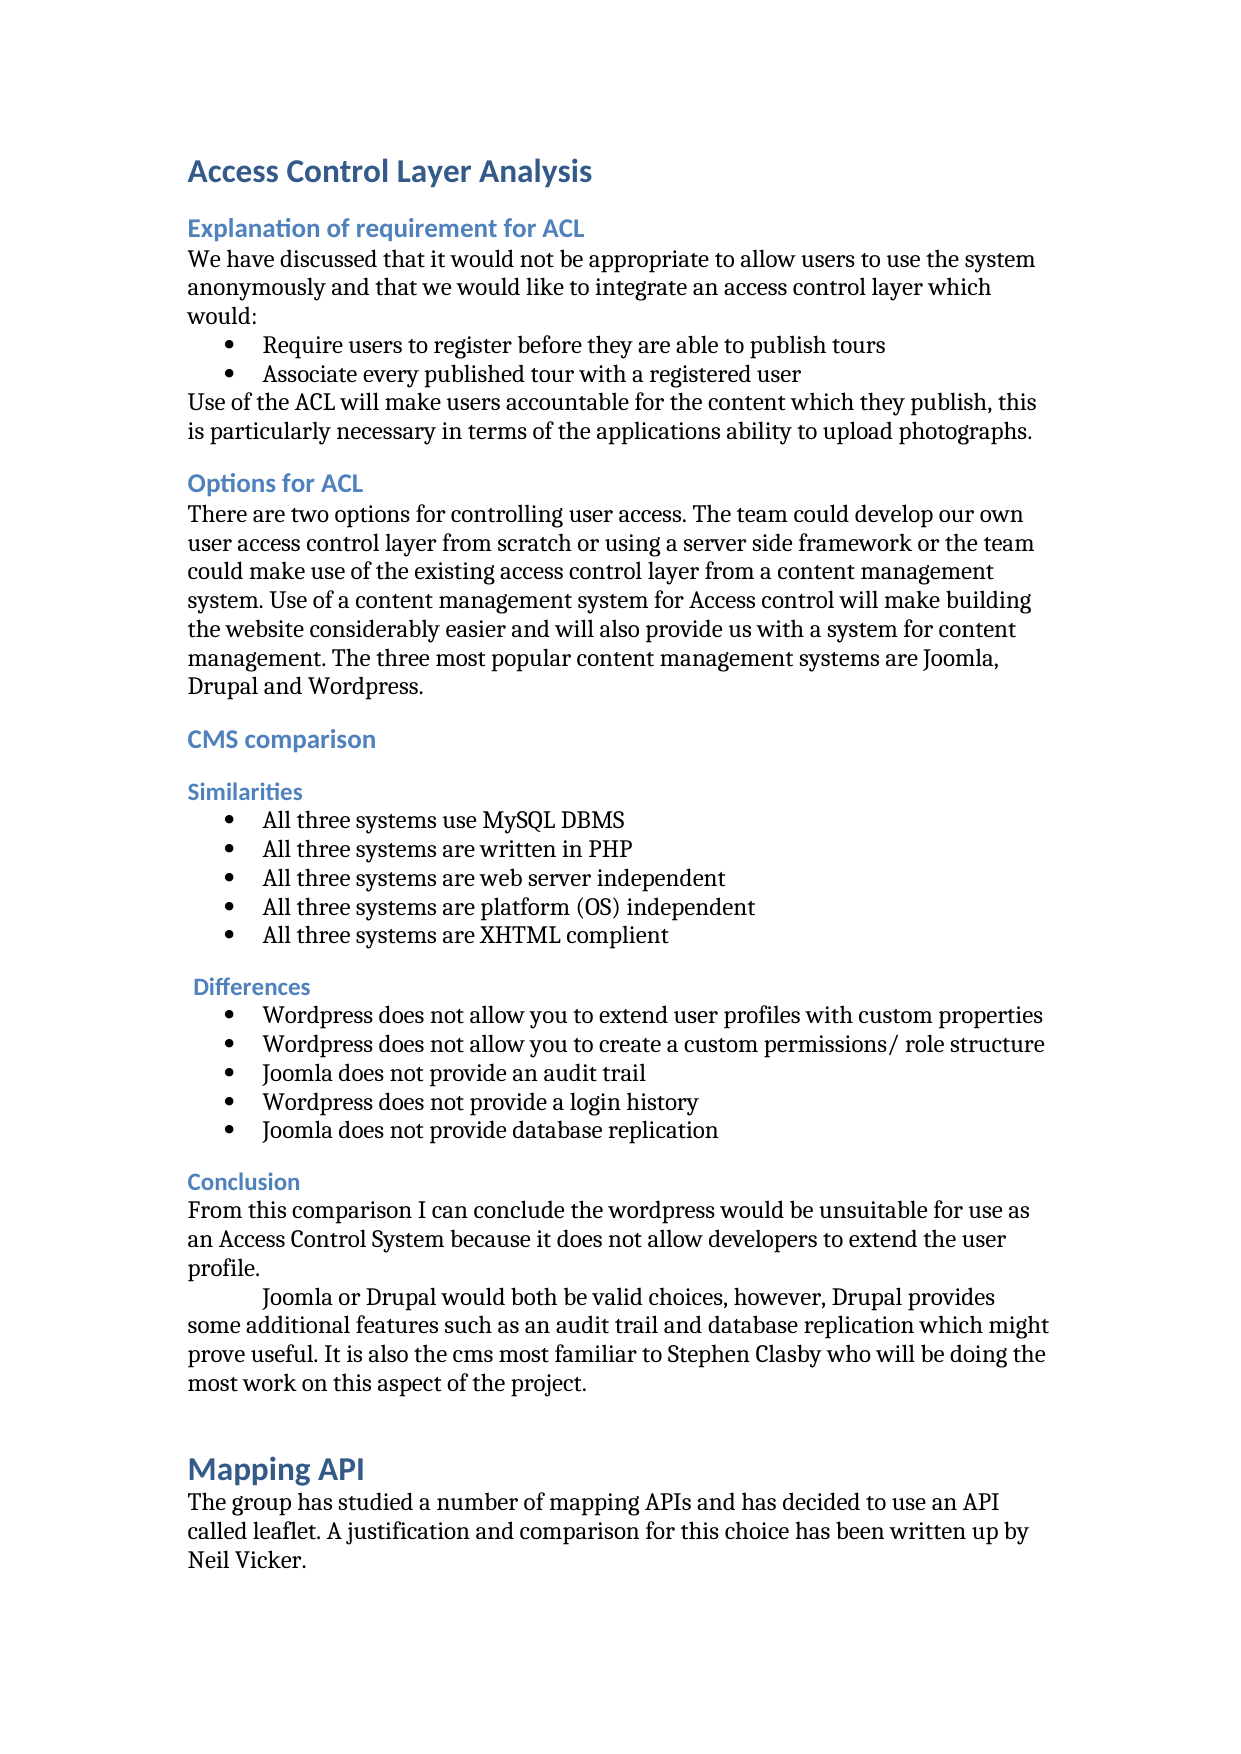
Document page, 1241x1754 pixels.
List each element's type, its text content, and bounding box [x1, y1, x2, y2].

list Associate every published tour with a registered user [225, 359, 1053, 388]
subtitle Access Control Layer Analysis [187, 150, 1053, 191]
list All three systems are web server independent [225, 864, 1053, 892]
text Joomla or Drupal would both be valid choices, however, Drupal provides some additional features such as an audit trail and database replication which might prove useful. It is also the cms most familiar to Stephen Clasby who will be doing the most work on this aspect of the project. [187, 1283, 1053, 1398]
list Joomla does not provide an audit trail [225, 1059, 1053, 1087]
list All three systems are XHTML complient [225, 921, 1053, 950]
list All three systems use MySQL DBMS [225, 806, 1053, 835]
list Wordpress does not allow you to create a custom permissions/ role structure [225, 1030, 1053, 1059]
list Joomla does not provide database replication [225, 1116, 1053, 1145]
subtitle Options for ACL [187, 467, 1053, 500]
text There are two options for controlling user access. The team could develop our own user access control layer from scratch or using a server side framework or the team could make use of the existing access control layer from a content management system. Use of a content management system for Access control will make building the website considerably easier and will also provide us with a system for content management. The three most popular content management systems are Joomla, Drupal and Wordpress. [187, 500, 1053, 701]
list Wordpress does not allow you to extend user profiles with custom properties [225, 1001, 1053, 1030]
text Use of the ACL will make users accountable for the content which they publish, this is particularly necessary in terms of the applications ability to upload photographs. [187, 388, 1053, 446]
text The group has studied a number of mapping APIs and has decided to use an API called leaflet. A justification and comparison for this choice has been written up by Neil Vicker. [187, 1488, 1053, 1574]
subtitle CMS comparison [187, 722, 1053, 755]
subtitle Conclusion [187, 1166, 1053, 1196]
subtitle Differences [187, 971, 1053, 1001]
subtitle Explanation of requirement for ACL [187, 212, 1053, 244]
list Require users to register before they are able to publish tours [225, 331, 1053, 359]
text From this comparison I can conclude the wordpress would be unsuitable for use as an Access Control System because it does not allow developers to extend the user profile. [187, 1196, 1053, 1283]
list All three systems are platform (OS) independent [225, 892, 1053, 921]
subtitle Mapping API [187, 1448, 1053, 1488]
list Wordpress does not provide a login history [225, 1087, 1053, 1116]
text We have discussed that it would not be appropriate to allow users to use the system anonymously and that we would like to integrate an access control layer which would: [187, 244, 1053, 331]
subtitle Similarities [187, 776, 1053, 806]
list All three systems are written in PHP [225, 835, 1053, 864]
